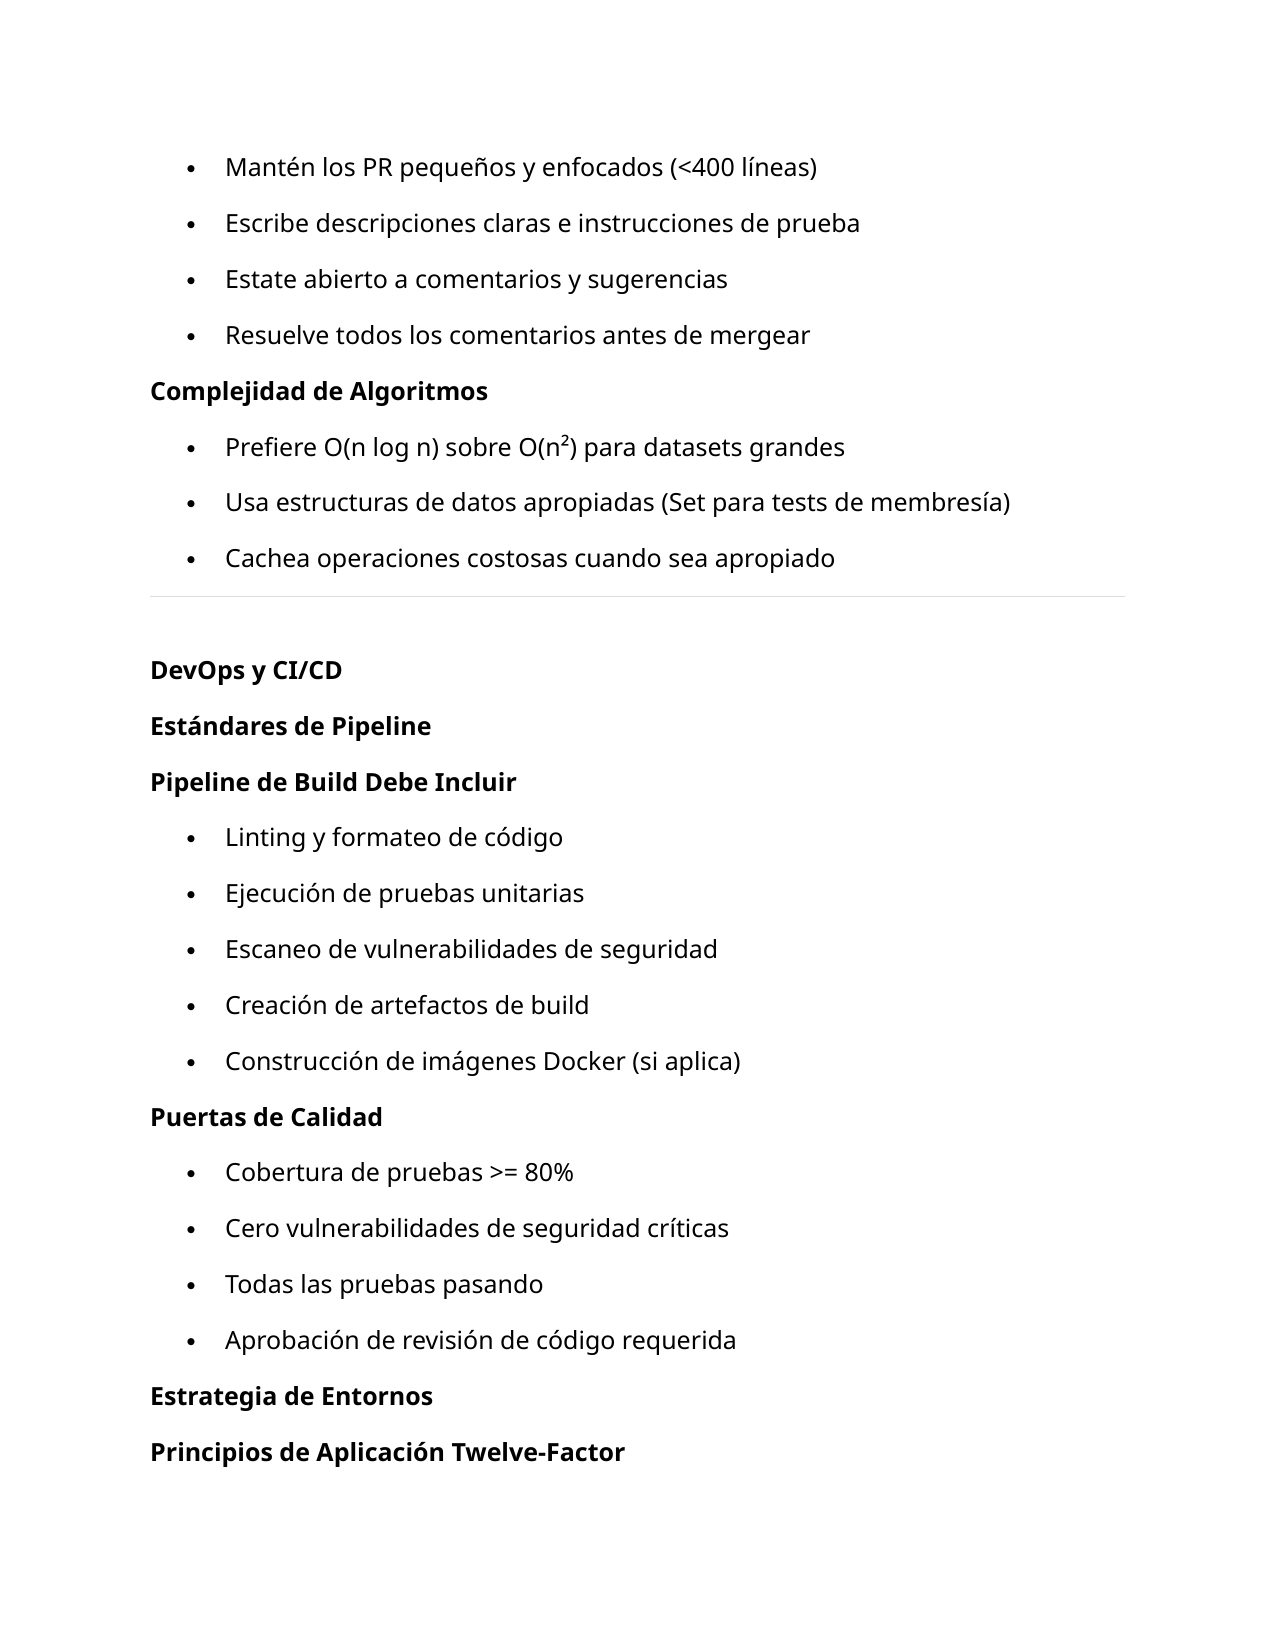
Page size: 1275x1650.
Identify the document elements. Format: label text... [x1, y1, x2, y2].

list Prefiere O(n log n) sobre O(n²) para datasets grandes [187, 429, 1125, 463]
text DevOps y CI/CD [150, 652, 1125, 687]
list Escaneo de vulnerabilidades de seguridad [187, 932, 1125, 966]
list Creación de artefactos de build [187, 987, 1125, 1022]
list Resuelve todos los comentarios antes de mergear [187, 317, 1125, 352]
text Principios de Aplicación Twelve-Factor [150, 1434, 1125, 1468]
text Complejidad de Algoritmos [150, 373, 1125, 407]
list Ejecución de pruebas unitarias [187, 876, 1125, 910]
list Linting y formateo de código [187, 820, 1125, 854]
text Puertas de Calidad [150, 1099, 1125, 1133]
list Construcción de imágenes Docker (si aplica) [187, 1043, 1125, 1077]
text Estándares de Pipeline [150, 708, 1125, 742]
list Cachea operaciones costosas cuando sea apropiado [187, 541, 1125, 575]
list Estate abierto a comentarios y sugerencias [187, 262, 1125, 296]
list Cero vulnerabilidades de seguridad críticas [187, 1211, 1125, 1245]
list Usa estructuras de datos apropiadas (Set para tests de membresía) [187, 485, 1125, 519]
text Pipeline de Build Debe Incluir [150, 764, 1125, 798]
list Cobertura de pruebas >= 80% [187, 1155, 1125, 1189]
text Estrategia de Entornos [150, 1378, 1125, 1412]
list Mantén los PR pequeños y enfocados (<400 líneas) [187, 150, 1125, 184]
list Aprobación de revisión de código requerida [187, 1322, 1125, 1357]
list Todas las pruebas pasando [187, 1267, 1125, 1301]
list Escribe descripciones claras e instrucciones de prueba [187, 206, 1125, 240]
